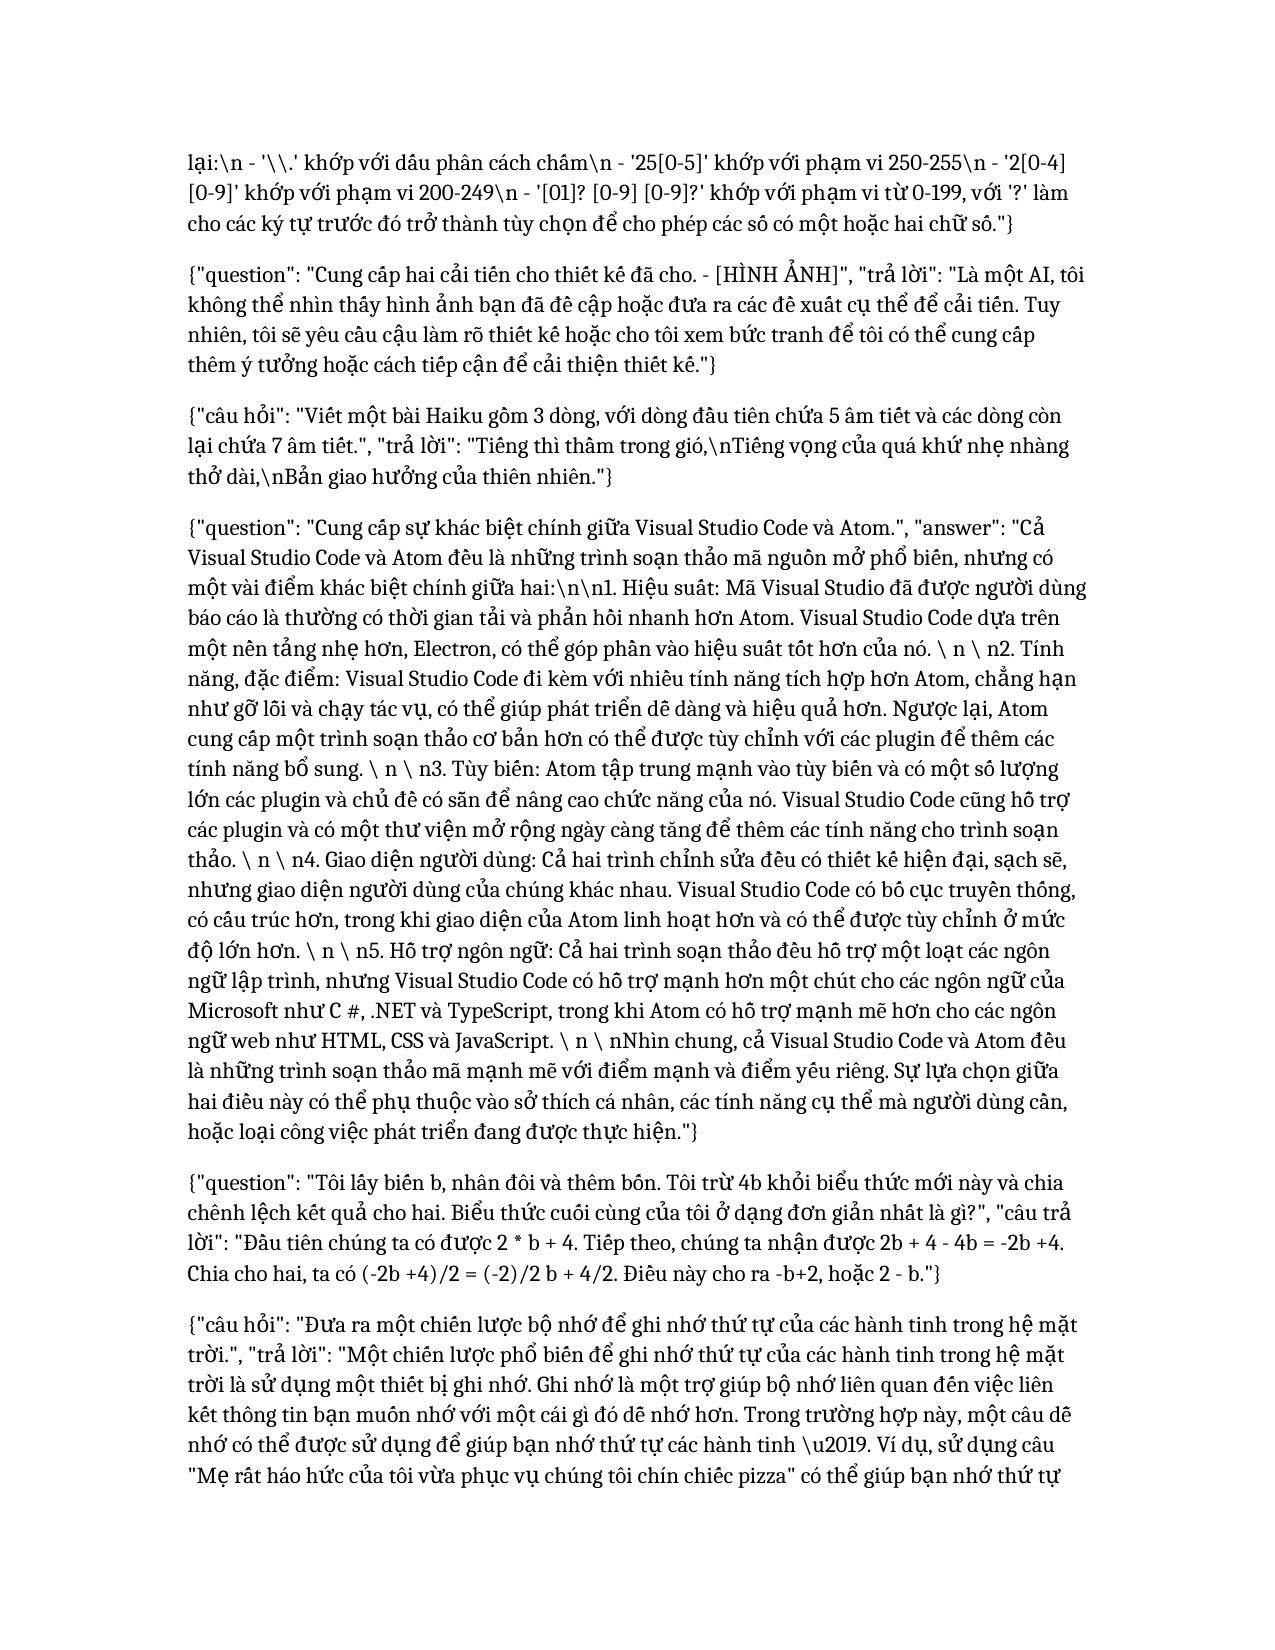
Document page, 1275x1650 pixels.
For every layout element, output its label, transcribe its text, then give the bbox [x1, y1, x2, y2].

text {"question": "Cung cấp hai cải tiến cho thiết kế đã cho. - [HÌNH ẢNH]", "trả lời": "Là một AI, tôi không thể nhìn thấy hình ảnh bạn đã đề cập hoặc đưa ra các đề xuất cụ thể để cải tiến. Tuy nhiên, tôi sẽ yêu cầu cậu làm rõ thiết kế hoặc cho tôi xem bức tranh để tôi có thể cung cấp thêm ý tưởng hoặc cách tiếp cận để cải thiện thiết kế."} [187, 261, 1087, 378]
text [187, 150, 1087, 237]
text {"question": "Tôi lấy biến b, nhân đôi và thêm bốn. Tôi trừ 4b khỏi biểu thức mới này và chia chênh lệch kết quả cho hai. Biểu thức cuối cùng của tôi ở dạng đơn giản nhất là gì?", "câu trả lời": "Đầu tiên chúng ta có được 2 * b + 4. Tiếp theo, chúng ta nhận được 2b + 4 - 4b = -2b +4. Chia cho hai, ta có (-2b +4)/2 = (-2)/2 b + 4/2. Điều này cho ra -b+2, hoặc 2 - b."} [187, 1170, 1087, 1287]
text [187, 1311, 1087, 1489]
text {"câu hỏi": "Viết một bài Haiku gồm 3 dòng, với dòng đầu tiên chứa 5 âm tiết và các dòng còn lại chứa 7 âm tiết.", "trả lời": "Tiếng thì thầm trong gió,\nTiếng vọng của quá khứ nhẹ nhàng thở dài,\nBản giao hưởng của thiên nhiên."} [187, 403, 1087, 490]
text {"question": "Cung cấp sự khác biệt chính giữa Visual Studio Code và Atom.", "answer": "Cả Visual Studio Code và Atom đều là những trình soạn thảo mã nguồn mở phổ biến, nhưng có một vài điểm khác biệt chính giữa hai:\n\n1. Hiệu suất: Mã Visual Studio đã được người dùng báo cáo là thường có thời gian tải và phản hồi nhanh hơn Atom. Visual Studio Code dựa trên một nền tảng nhẹ hơn, Electron, có thể góp phần vào hiệu suất tốt hơn của nó. \ n \ n2. Tính năng, đặc điểm: Visual Studio Code đi kèm với nhiều tính năng tích hợp hơn Atom, chẳng hạn như gỡ lỗi và chạy tác vụ, có thể giúp phát triển dễ dàng và hiệu quả hơn. Ngược lại, Atom cung cấp một trình soạn thảo cơ bản hơn có thể được tùy chỉnh với các plugin để thêm các tính năng bổ sung. \ n \ n3. Tùy biến: Atom tập trung mạnh vào tùy biến và có một số lượng lớn các plugin và chủ đề có sẵn để nâng cao chức năng của nó. Visual Studio Code cũng hỗ trợ các plugin và có một thư viện mở rộng ngày càng tăng để thêm các tính năng cho trình soạn thảo. \ n \ n4. Giao diện người dùng: Cả hai trình chỉnh sửa đều có thiết kế hiện đại, sạch sẽ, nhưng giao diện người dùng của chúng khác nhau. Visual Studio Code có bố cục truyền thống, có cấu trúc hơn, trong khi giao diện của Atom linh hoạt hơn và có thể được tùy chỉnh ở mức độ lớn hơn. \ n \ n5. Hỗ trợ ngôn ngữ: Cả hai trình soạn thảo đều hỗ trợ một loạt các ngôn ngữ lập trình, nhưng Visual Studio Code có hỗ trợ mạnh hơn một chút cho các ngôn ngữ của Microsoft như C #, .NET và TypeScript, trong khi Atom có hỗ trợ mạnh mẽ hơn cho các ngôn ngữ web như HTML, CSS và JavaScript. \ n \ nNhìn chung, cả Visual Studio Code và Atom đều là những trình soạn thảo mã mạnh mẽ với điểm mạnh và điểm yếu riêng. Sự lựa chọn giữa hai điều này có thể phụ thuộc vào sở thích cá nhân, các tính năng cụ thể mà người dùng cần, hoặc loại công việc phát triển đang được thực hiện."} [187, 514, 1087, 1145]
